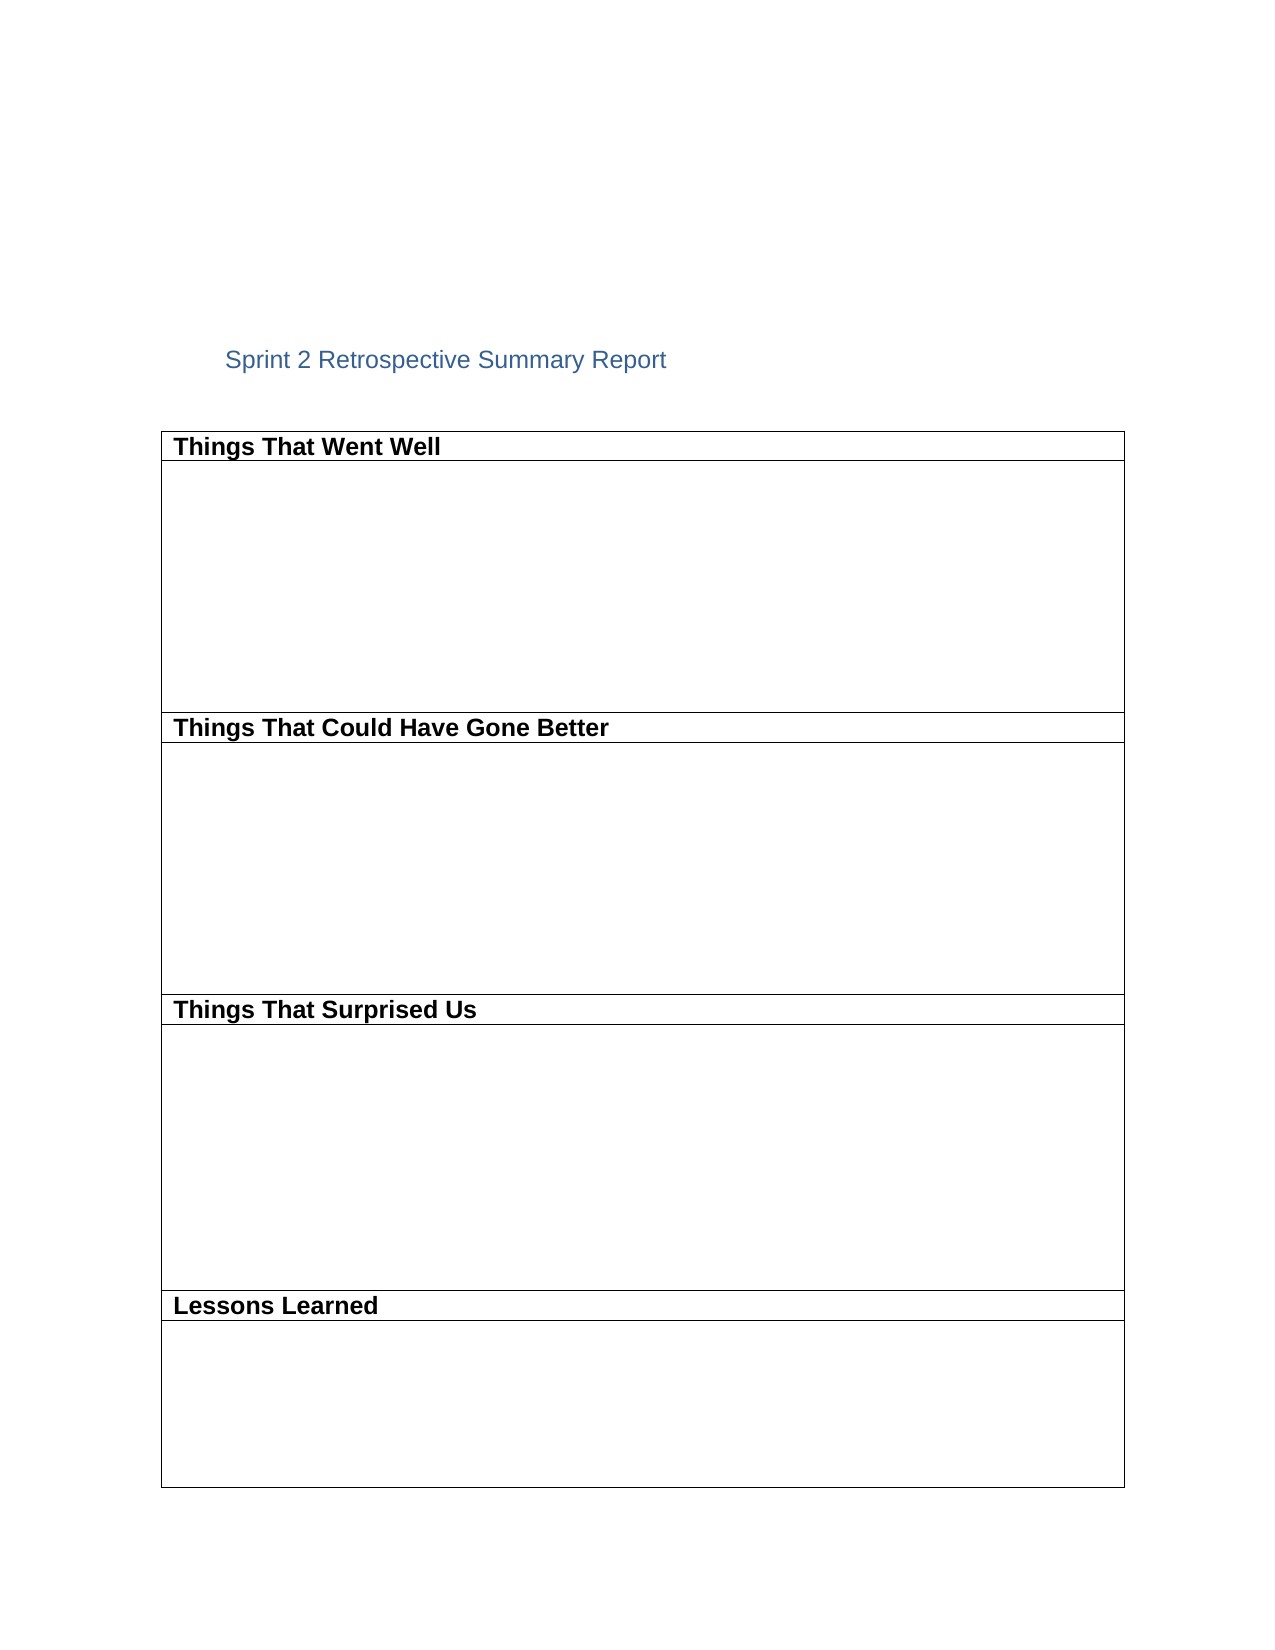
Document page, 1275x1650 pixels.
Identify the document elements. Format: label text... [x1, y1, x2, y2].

table_cell Things That Could Have Gone Better [162, 713, 1124, 742]
table_cell Lessons Learned [162, 1291, 1124, 1320]
table_header Things That Went Well [162, 432, 1124, 460]
subtitle Sprint 2 Retrospective Summary Report [225, 344, 1125, 373]
table_cell Things That Surprised Us [162, 995, 1124, 1024]
table_cell [162, 1025, 1124, 1290]
table_cell [162, 461, 1124, 712]
table_cell [162, 1321, 1124, 1487]
table_cell [162, 743, 1124, 994]
